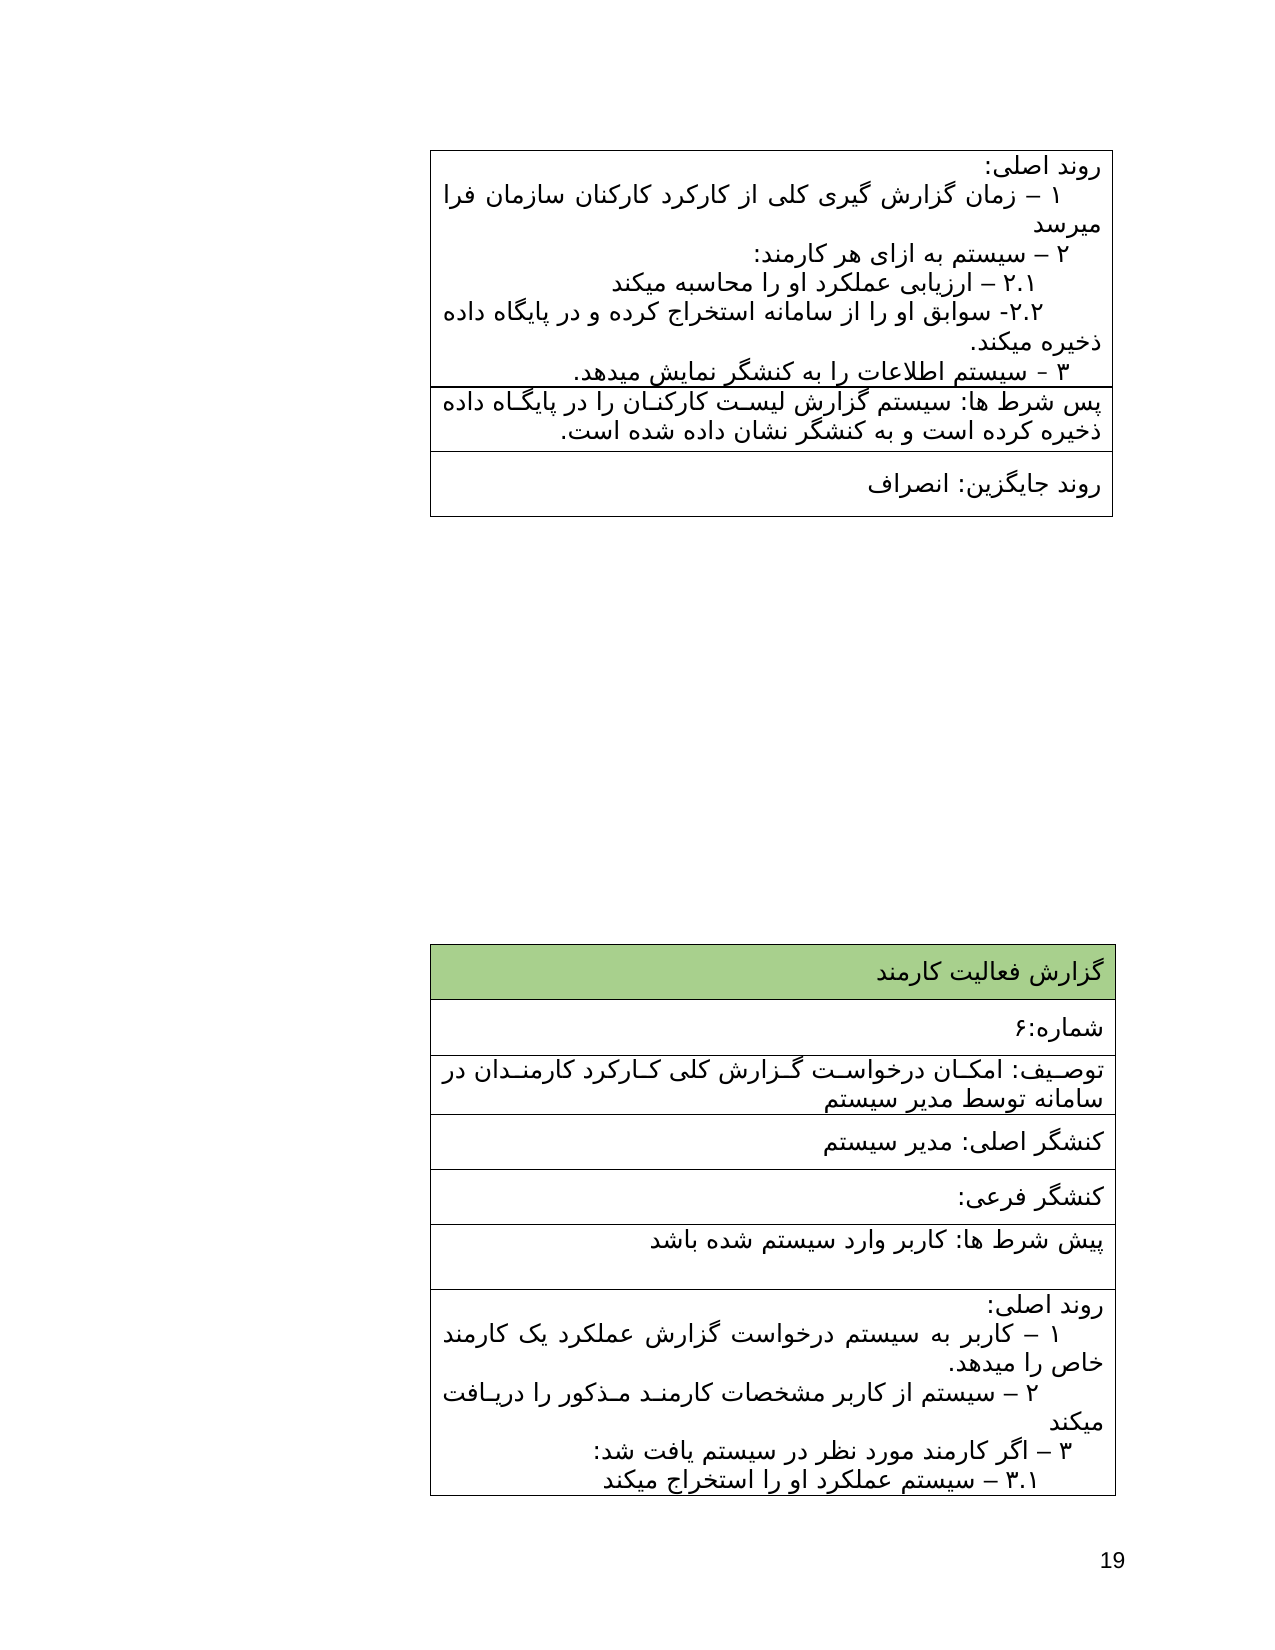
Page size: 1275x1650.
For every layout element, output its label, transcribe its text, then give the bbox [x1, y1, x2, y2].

table_cell روند جایگزین: انصراف [431, 452, 1112, 516]
table_cell کنشگر اصلی: مدیر سیستم [431, 1115, 1115, 1169]
table_cell شماره:۶ [431, 1000, 1115, 1054]
table_cell روند اصلی: ۱ – زمان گزارش گیری کلی از کارکرد کارکنان سازمان فرا میرسد ۲ – سیستم به ازای هر کارمند: ۲.۱ – ارزیابی عملکرد او را محاسبه میکند ۲.۲- سوابق او را از سامانه استخراج کرده و در پایگاه داده ذخیره میکند. ۳ – سیستم اطلاعات را به کنشگر نمایش میدهد. [431, 151, 1112, 386]
table_header گزارش فعالیت کارمند [431, 945, 1115, 999]
table_cell کنشگر فرعی: [431, 1170, 1115, 1224]
table_cell پیش شرط ها: کاربر وارد سیستم شده باشد [431, 1225, 1115, 1289]
table_cell پس شرط ها: سیستم گزارش لیست کارکنان را در پایگاه داده ذخیره کرده است و به کنشگر نشان داده شده است. [431, 388, 1112, 451]
table_cell توصیف: امکان درخواست گزارش کلی کارکرد کارمندان در سامانه توسط مدیر سیستم [431, 1056, 1115, 1114]
